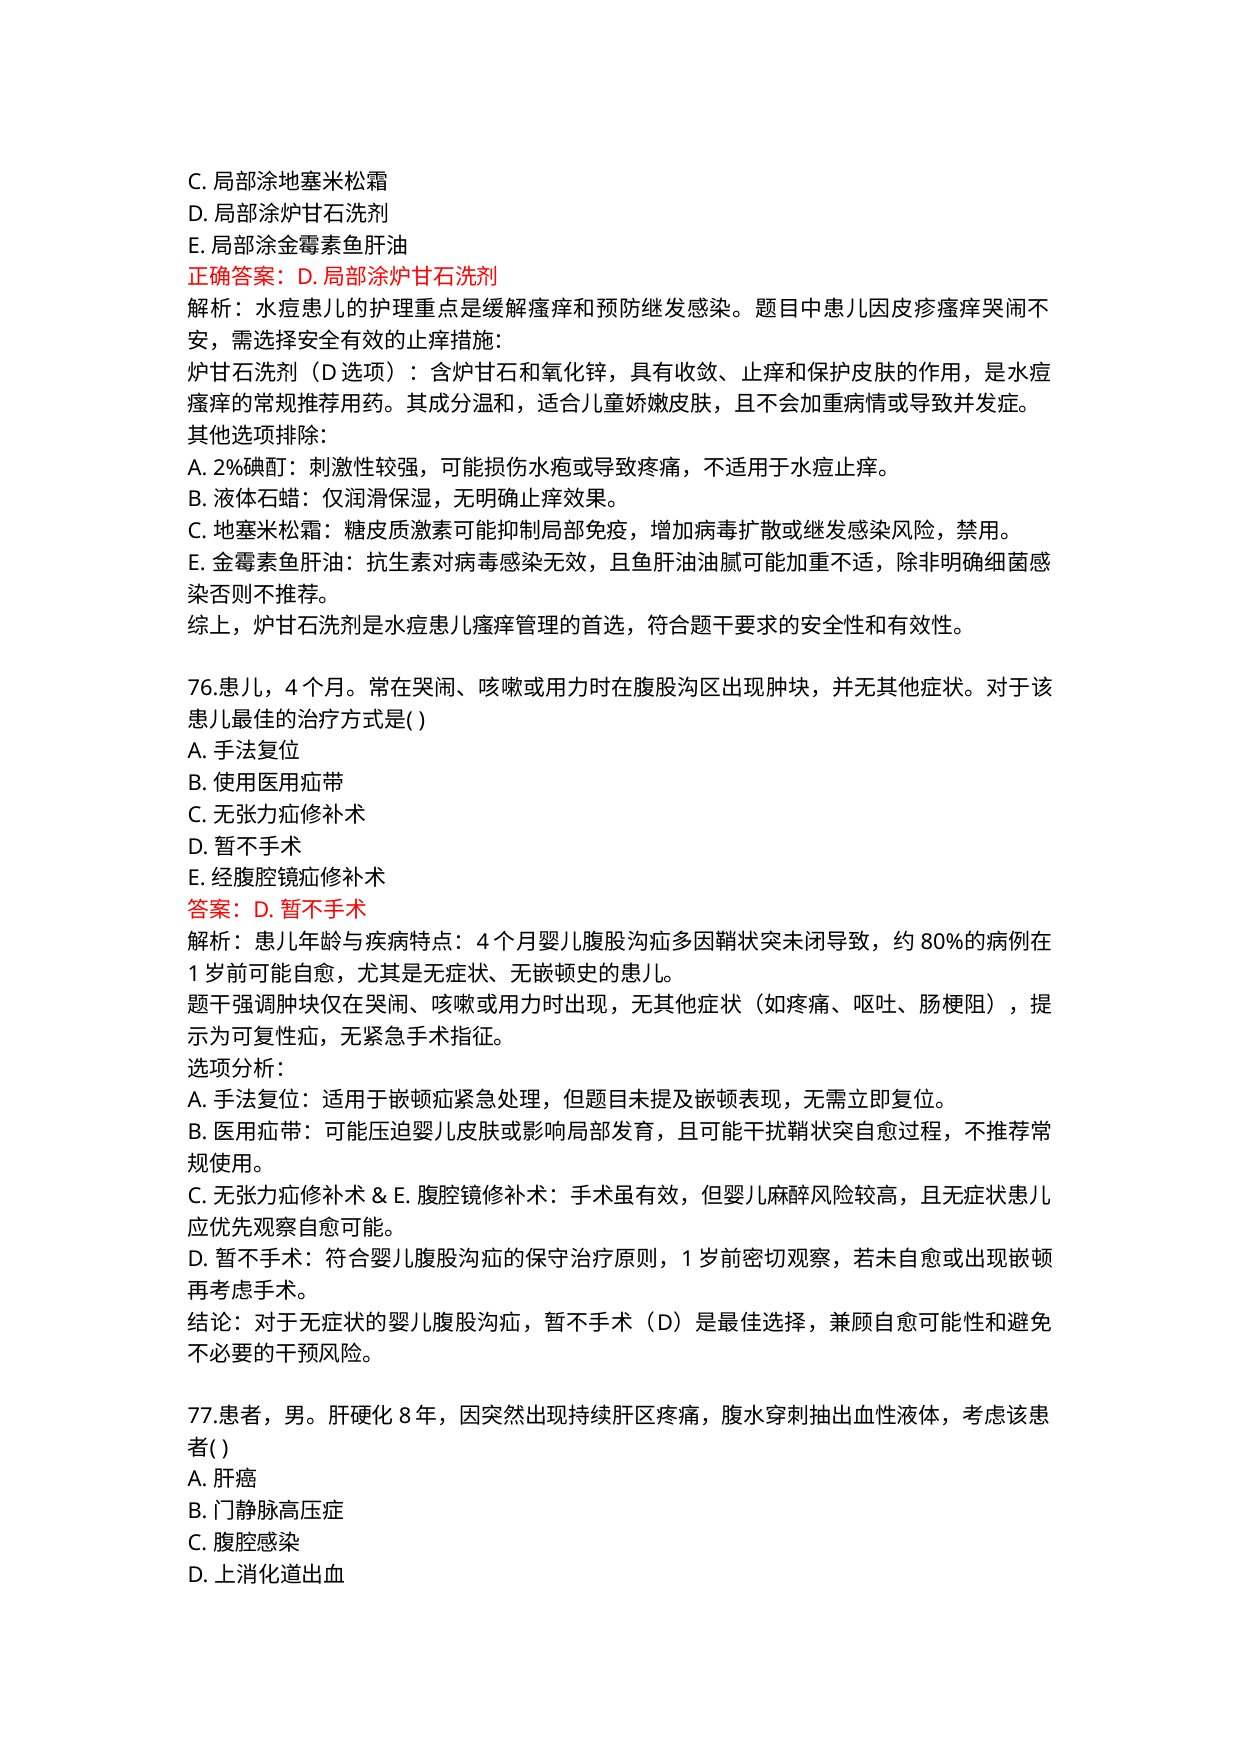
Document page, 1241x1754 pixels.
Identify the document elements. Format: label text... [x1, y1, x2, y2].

text D. 暂不手术 [187, 829, 1053, 860]
text 结论：对于无症状的婴儿腹股沟疝，暂不手术（D）是最佳选择，兼顾自愈可能性和避免不必要的干预风险。 [187, 1304, 1053, 1368]
text 77.患者，男。肝硬化8年，因突然出现持续肝区疼痛，腹水穿刺抽出血性液体，考虑该患者( ) [187, 1398, 1053, 1461]
text B. 液体石蜡：仅润滑保湿，无明确止痒效果。 [187, 481, 1053, 513]
text 选项分析： [187, 1051, 1053, 1082]
text C. 腹腔感染 [187, 1525, 1053, 1557]
text C. 无张力疝修补术 & E. 腹腔镜修补术：手术虽有效，但婴儿麻醉风险较高，且无症状患儿应优先观察自愈可能。 [187, 1178, 1053, 1241]
text 其他选项排除： [187, 418, 1053, 449]
text 正确答案：D. 局部涂炉甘石洗剂 [187, 259, 1053, 291]
text E. 经腹腔镜疝修补术 [187, 860, 1053, 892]
text 题干强调肿块仅在哭闹、咳嗽或用力时出现，无其他症状（如疼痛、呕吐、肠梗阻），提示为可复性疝，无紧急手术指征。 [187, 987, 1053, 1051]
text A. 手法复位：适用于嵌顿疝紧急处理，但题目未提及嵌顿表现，无需立即复位。 [187, 1082, 1053, 1114]
text C. 局部涂地塞米松霜 [179, 162, 1061, 196]
text D. 上消化道出血 [187, 1557, 1053, 1588]
text A. 手法复位 [187, 733, 1053, 765]
text D. 局部涂炉甘石洗剂 [187, 196, 1053, 228]
text 76.患儿，4个月。常在哭闹、咳嗽或用力时在腹股沟区出现肿块，并无其他症状。对于该患儿最佳的治疗方式是( ) [187, 670, 1053, 733]
text 综上，炉甘石洗剂是水痘患儿瘙痒管理的首选，符合题干要求的安全性和有效性。 [187, 608, 1053, 640]
text A. 2%碘酊：刺激性较强，可能损伤水疱或导致疼痛，不适用于水痘止痒。 [187, 449, 1053, 481]
text E. 局部涂金霉素鱼肝油 [187, 228, 1053, 259]
text C. 地塞米松霜：糖皮质激素可能抑制局部免疫，增加病毒扩散或继发感染风险，禁用。 [187, 513, 1053, 545]
text B. 医用疝带：可能压迫婴儿皮肤或影响局部发育，且可能干扰鞘状突自愈过程，不推荐常规使用。 [187, 1114, 1053, 1178]
text E. 金霉素鱼肝油：抗生素对病毒感染无效，且鱼肝油油腻可能加重不适，除非明确细菌感染否则不推荐。 [187, 545, 1053, 608]
text B. 使用医用疝带 [187, 765, 1053, 797]
text 炉甘石洗剂（D选项）：含炉甘石和氧化锌，具有收敛、止痒和保护皮肤的作用，是水痘瘙痒的常规推荐用药。其成分温和，适合儿童娇嫩皮肤，且不会加重病情或导致并发症。 [187, 354, 1053, 418]
text 答案：D. 暂不手术 [187, 892, 1053, 924]
text A. 肝癌 [187, 1461, 1053, 1493]
text C. 无张力疝修补术 [187, 797, 1053, 829]
text D. 暂不手术：符合婴儿腹股沟疝的保守治疗原则，1岁前密切观察，若未自愈或出现嵌顿再考虑手术。 [187, 1241, 1053, 1304]
text 解析：患儿年龄与疾病特点：4个月婴儿腹股沟疝多因鞘状突未闭导致，约80%的病例在1岁前可能自愈，尤其是无症状、无嵌顿史的患儿。 [187, 924, 1053, 987]
text B. 门静脉高压症 [187, 1493, 1053, 1525]
text 解析：水痘患儿的护理重点是缓解瘙痒和预防继发感染。题目中患儿因皮疹瘙痒哭闹不安，需选择安全有效的止痒措施： [187, 291, 1053, 354]
